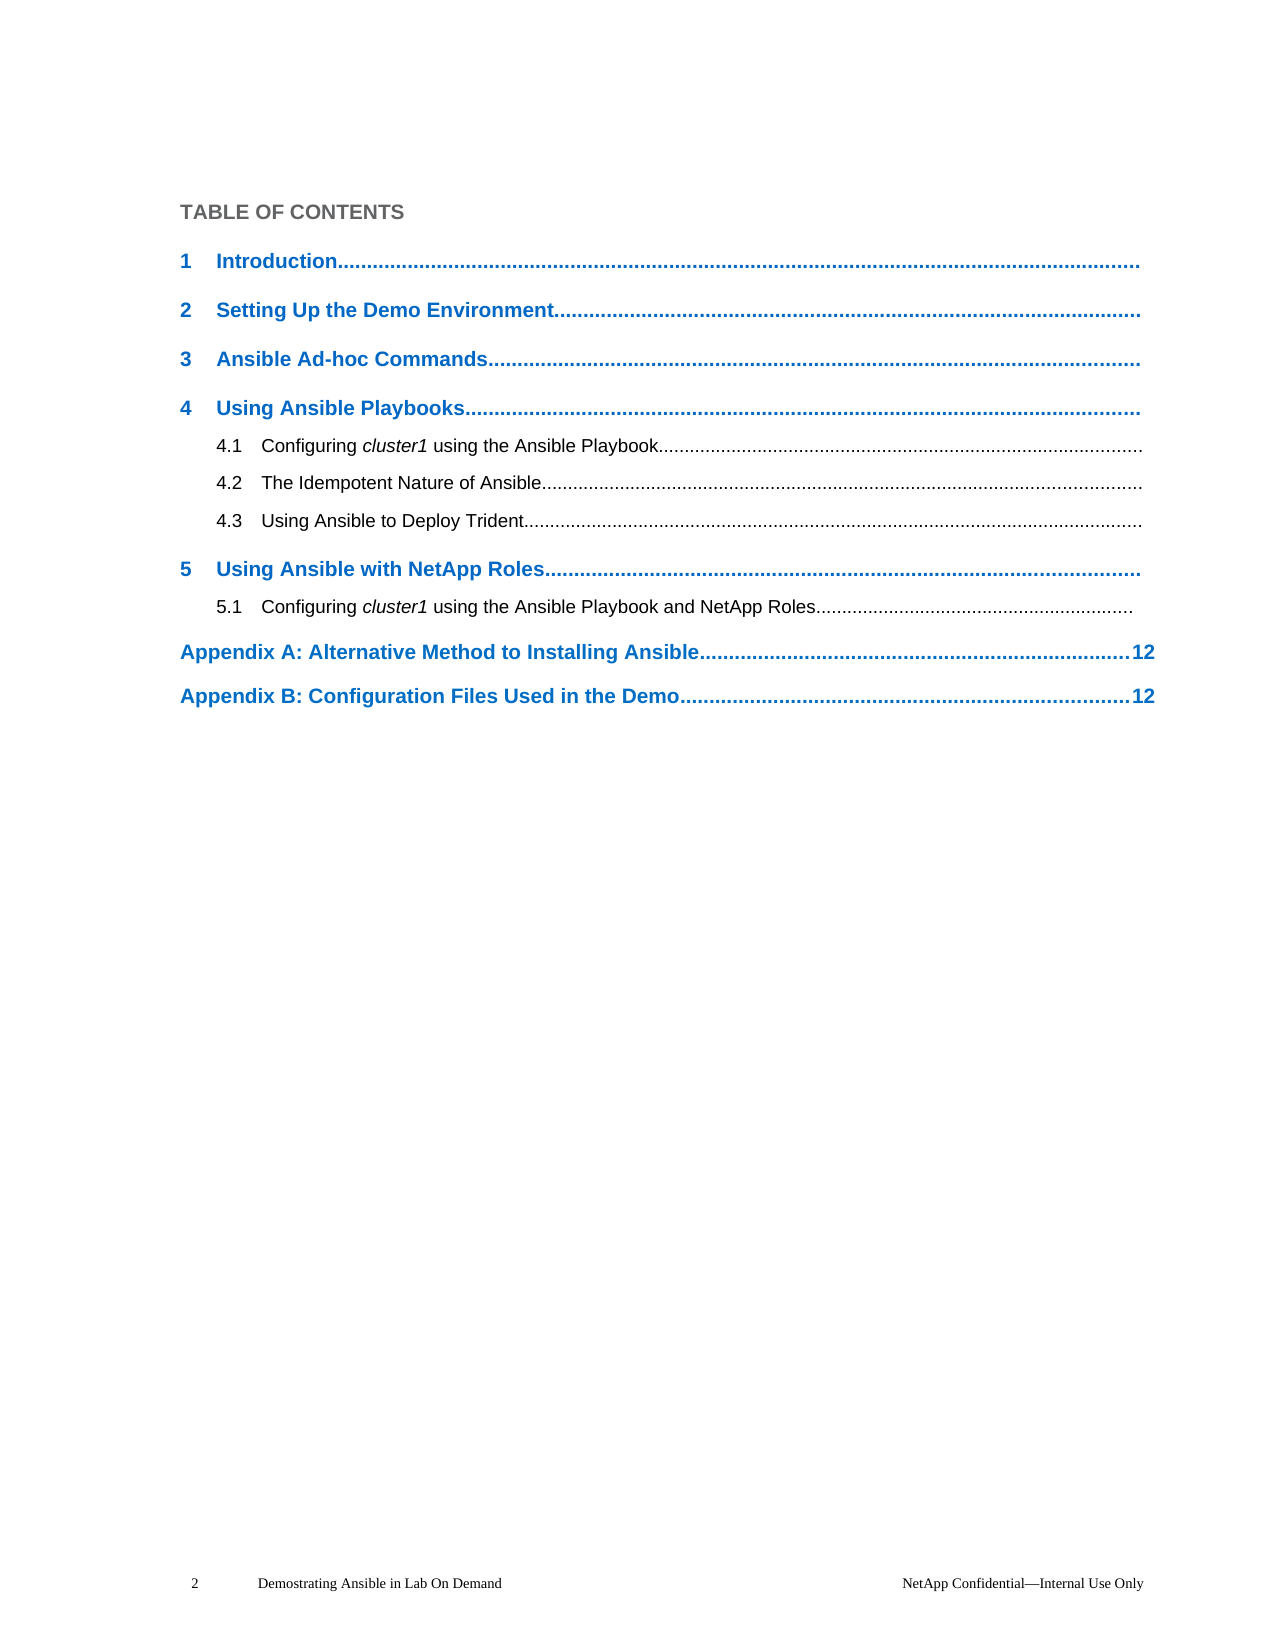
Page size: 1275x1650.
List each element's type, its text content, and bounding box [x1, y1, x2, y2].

text 3 Ansible Ad-hoc Commands 4 [180, 347, 1132, 371]
text 5 Using Ansible with NetApp Roles 9 [180, 557, 1132, 581]
text 2 Setting Up the Demo Environment 3 [180, 298, 1132, 322]
text 4.1 Configuring cluster1 using the Ansible Playbook 6 [216, 432, 1132, 457]
subtitle TABLE OF CONTENTS [180, 200, 1155, 224]
text 4 Using Ansible Playbooks 5 [180, 396, 1132, 420]
text 1 Introduction 3 [180, 249, 1132, 273]
text 4.3 Using Ansible to Deploy Trident 8 [216, 507, 1132, 532]
text 5.1 Configuring cluster1 using the Ansible Playbook and NetApp Roles 11 [216, 594, 1132, 619]
text 4.2 The Idempotent Nature of Ansible 7 [216, 470, 1132, 495]
text Appendix A: Alternative Method to Installing Ansible 12 [180, 639, 1132, 663]
text Appendix B: Configuration Files Used in the Demo 12 [180, 684, 1132, 708]
